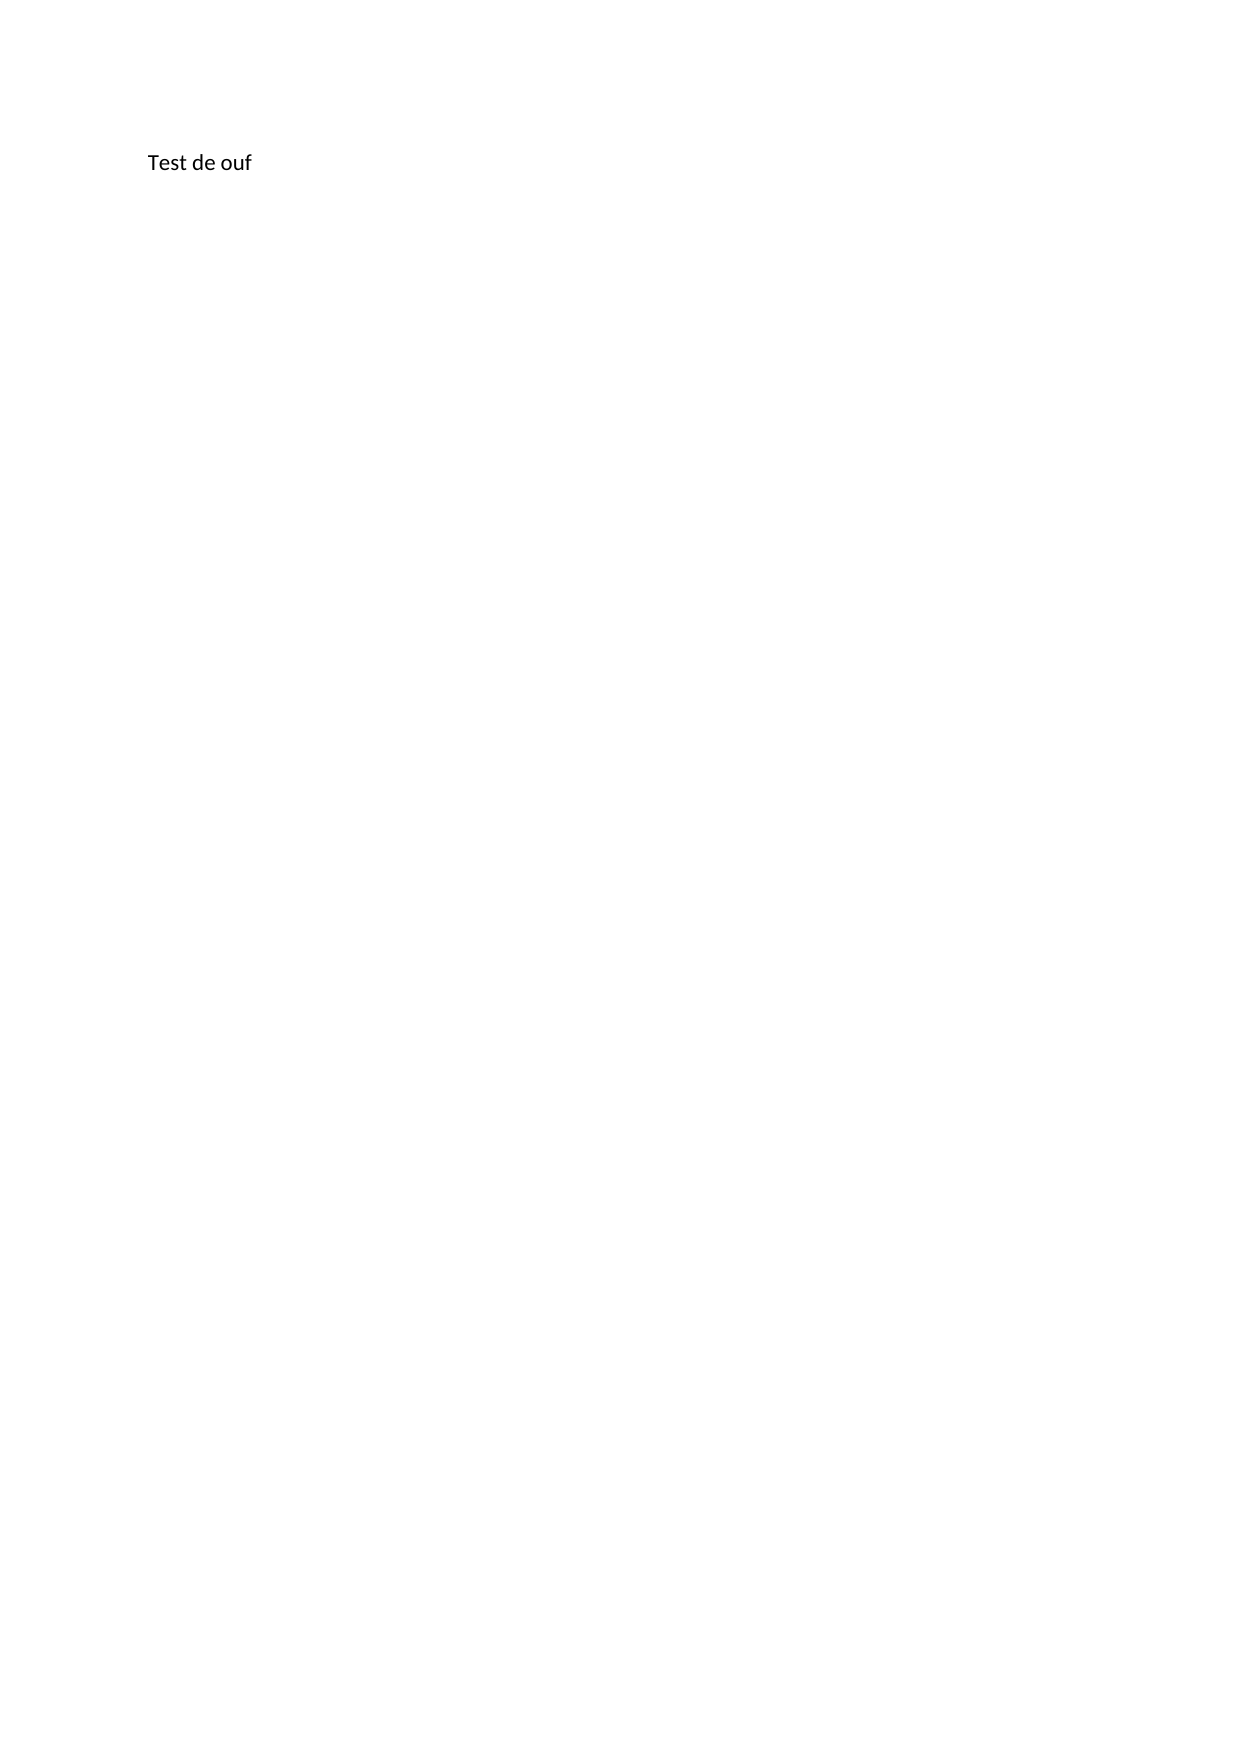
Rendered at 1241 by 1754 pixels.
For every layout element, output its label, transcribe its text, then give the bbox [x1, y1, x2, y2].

text Test de ouf [148, 148, 1093, 176]
